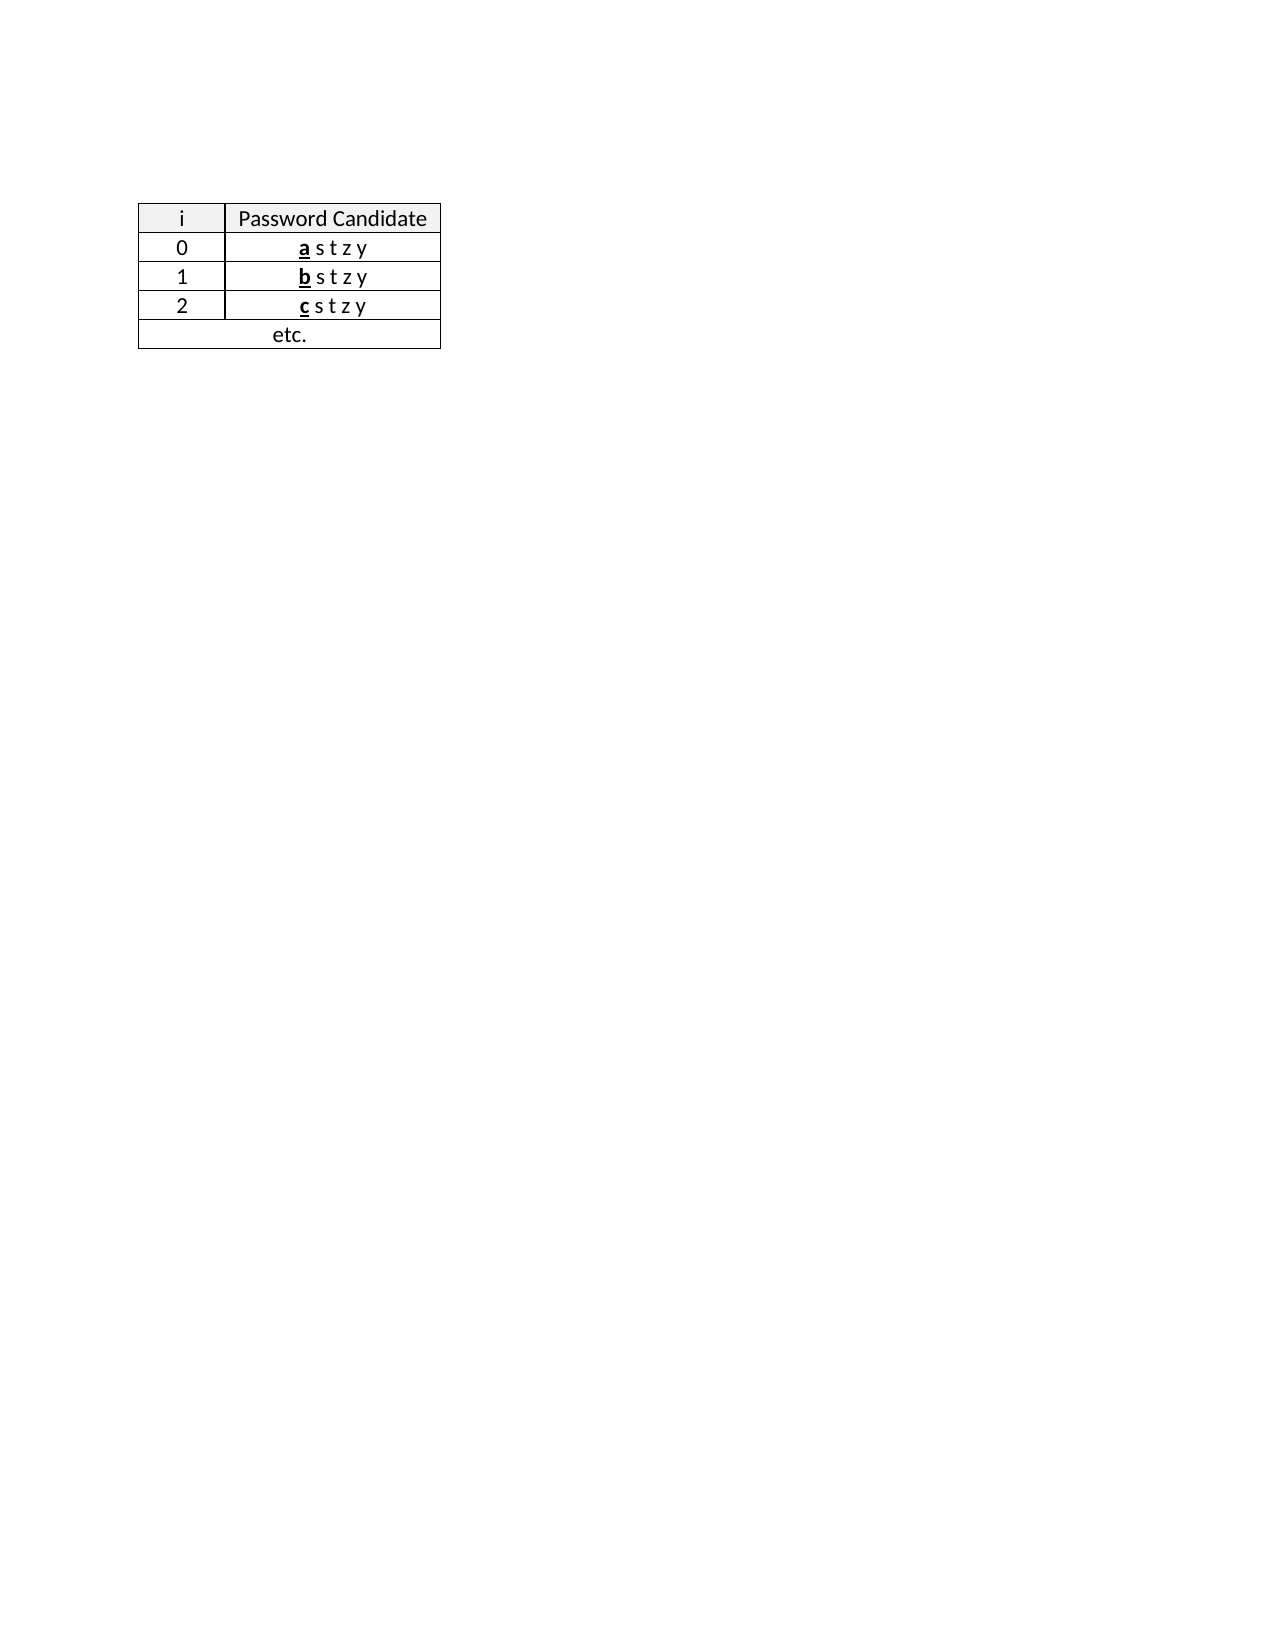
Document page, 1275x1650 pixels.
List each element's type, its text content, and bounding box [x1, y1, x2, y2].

table_cell 2 [139, 291, 224, 319]
table_header i [139, 204, 224, 232]
table_cell 1 [139, 262, 224, 290]
table_cell c s t z y [226, 291, 440, 319]
table_header Password Candidate [226, 204, 440, 232]
table_cell a s t z y [226, 233, 440, 261]
table_cell b s t z y [226, 262, 440, 290]
table_cell 0 [139, 233, 224, 261]
table_cell etc. [139, 320, 440, 348]
